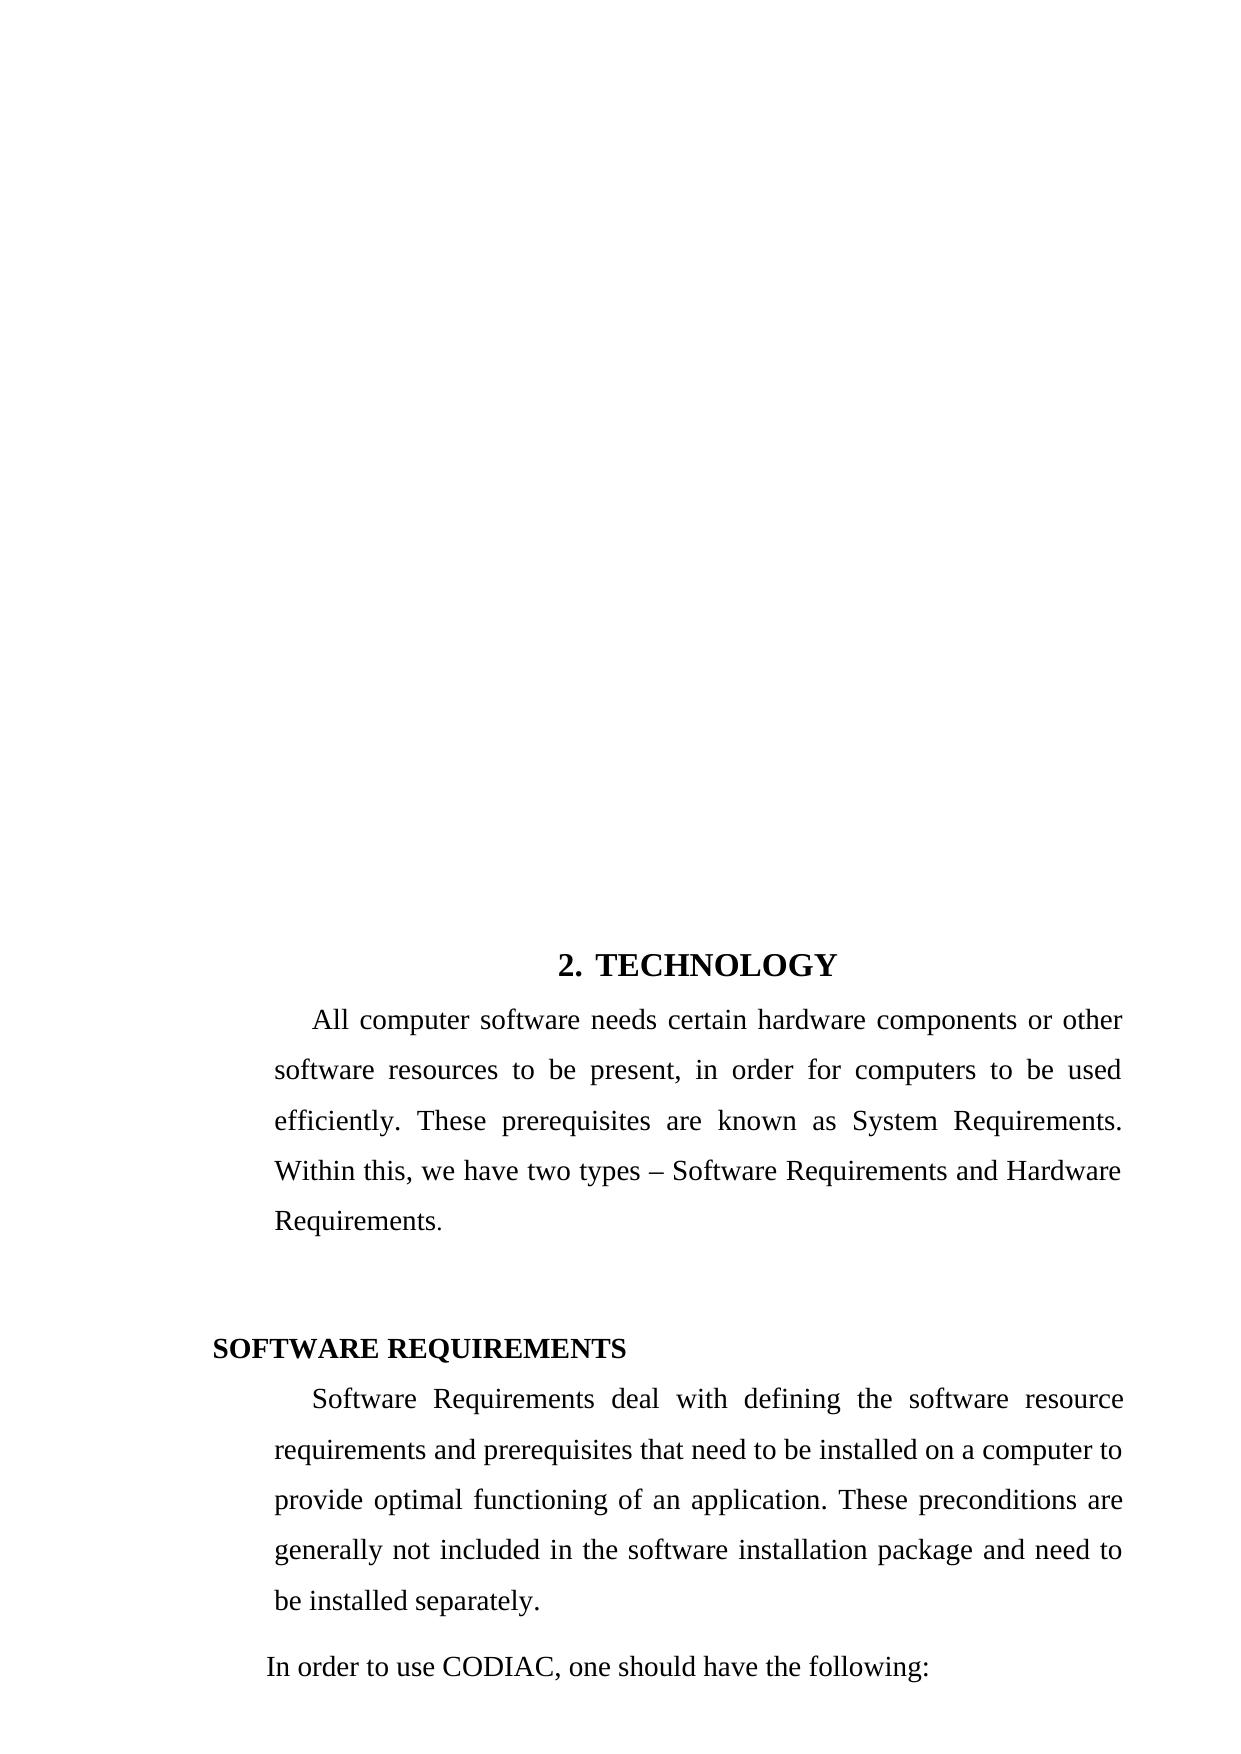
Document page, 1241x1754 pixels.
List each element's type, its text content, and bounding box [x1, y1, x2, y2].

text In order to use CODIAC, one should have the following: [266, 1649, 1176, 1683]
subtitle TECHNOLOGY [558, 945, 1176, 984]
text All computer software needs certain hardware components or other software resources to be present, in order for computers to be used efficiently. These prerequisites are known as System Requirements. Within this, we have two types – Software Requirements and Hardware Requirements. [274, 1002, 1123, 1237]
text Software Requirements deal with defining the software resource requirements and prerequisites that need to be installed on a computer to provide optimal functioning of an application. These preconditions are generally not included in the software installation package and need to be installed separately. [274, 1381, 1124, 1616]
subtitle SOFTWARE REQUIREMENTS [175, 1331, 1176, 1364]
